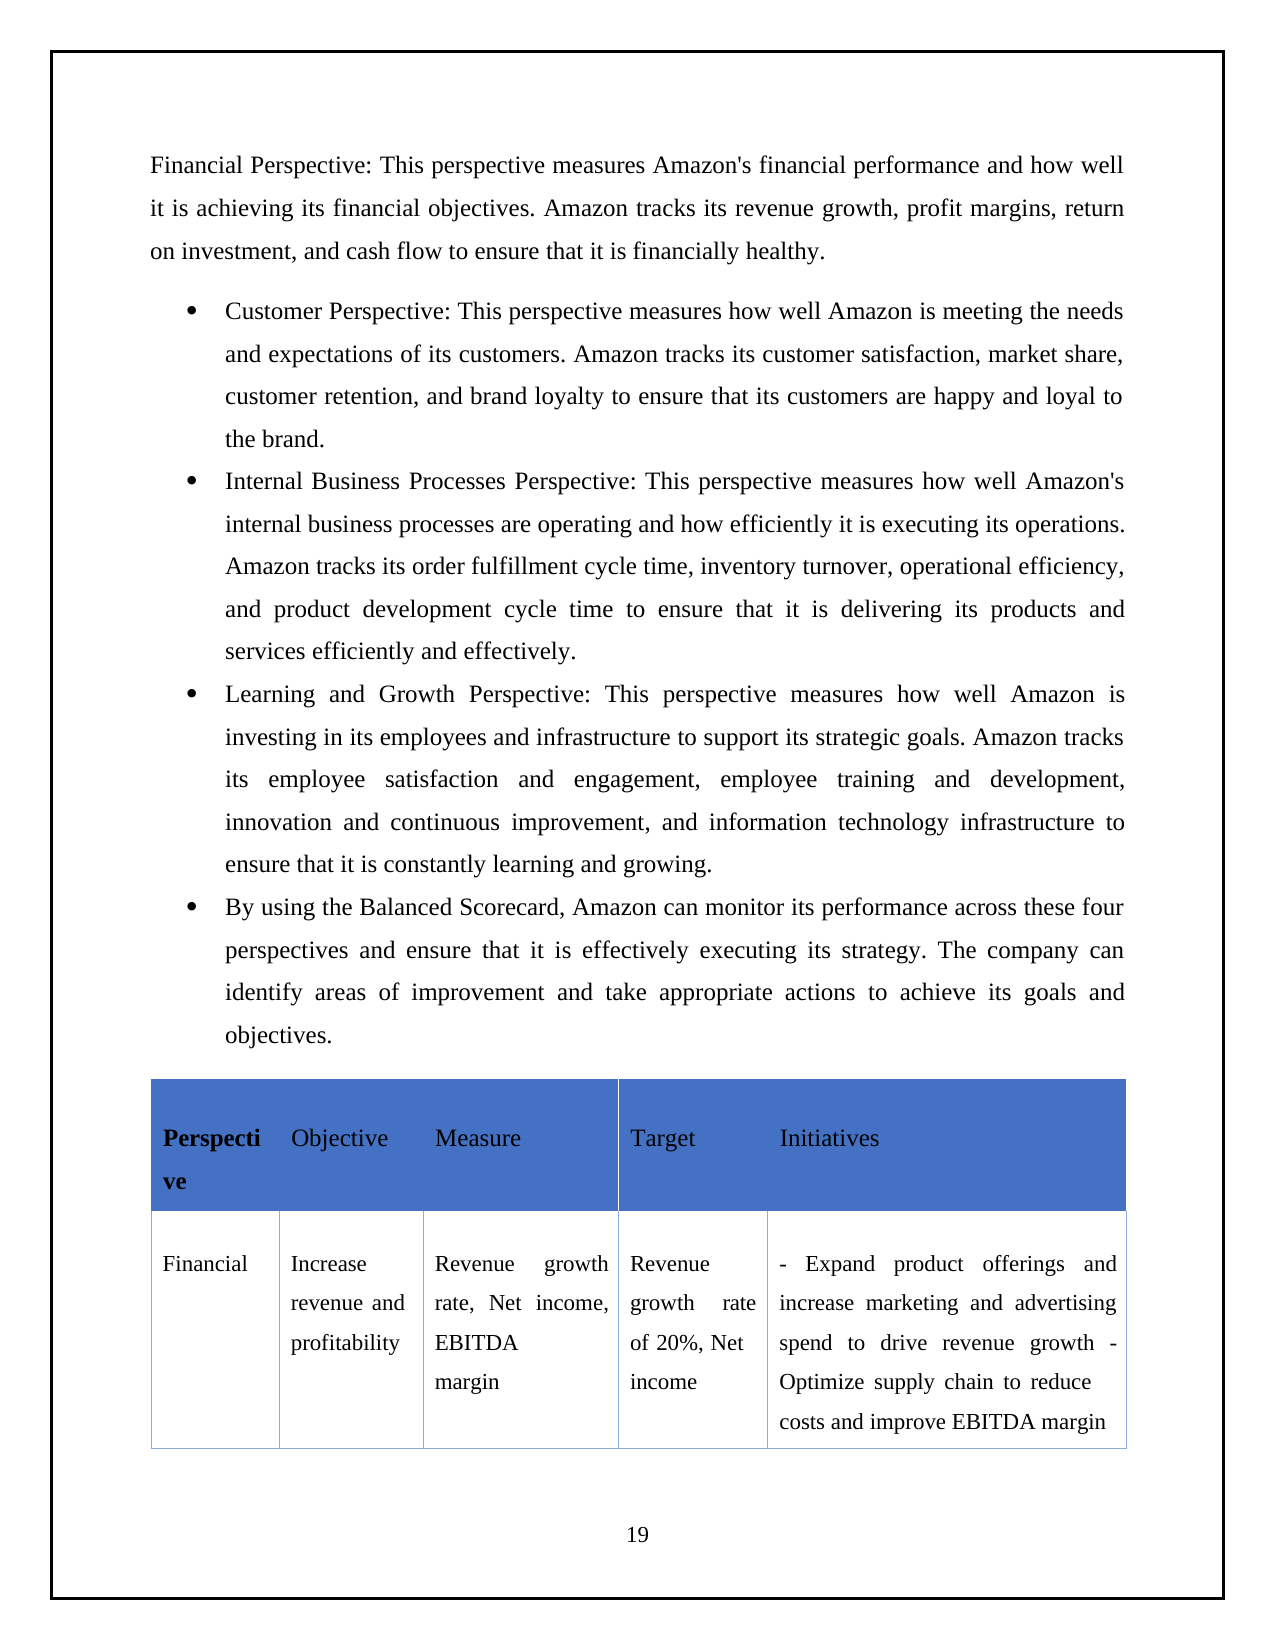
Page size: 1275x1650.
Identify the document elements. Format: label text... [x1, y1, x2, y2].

table_header Target [619, 1079, 768, 1211]
table_cell Revenue growth rate, Net income, EBITDA margin [424, 1211, 618, 1448]
table_header Initiatives [768, 1079, 1126, 1211]
table_cell - Expand product offerings and increase marketing and advertising spend to drive revenue growth - Optimize supply chain to reduce costs and improve EBITDA margin [768, 1211, 1126, 1448]
list Learning and Growth Perspective: This perspective measures how well Amazon is investing in its employees and infrastructure to support its strategic goals. Amazon tracks its employee satisfaction and engagement, employee training and development, innovation and continuous improvement, and information technology infrastructure to ensure that it is constantly learning and growing. [187, 679, 1125, 878]
text Financial Perspective: This perspective measures Amazon's financial performance and how well it is achieving its financial objectives. Amazon tracks its revenue growth, profit margins, return on investment, and cash flow to ensure that it is financially healthy. [150, 150, 1125, 265]
list Customer Perspective: This perspective measures how well Amazon is meeting the needs and expectations of its customers. Amazon tracks its customer satisfaction, market share, customer retention, and brand loyalty to ensure that its customers are happy and loyal to the brand. [187, 296, 1124, 452]
table_header Measure [423, 1079, 618, 1211]
table_cell Revenue growth rate of 20%, Net income [619, 1211, 767, 1448]
table_cell Increase revenue and profitability [280, 1211, 423, 1448]
table_header Perspecti ve [151, 1079, 279, 1211]
table_cell Financial [152, 1211, 279, 1448]
list Internal Business Processes Perspective: This perspective measures how well Amazon's internal business processes are operating and how efficiently it is executing its operations. Amazon tracks its order fulfillment cycle time, inventory turnover, operational efficiency, and product development cycle time to ensure that it is delivering its products and services efficiently and effectively. [187, 466, 1125, 665]
table_header Objective [279, 1079, 423, 1211]
list By using the Balanced Scorecard, Amazon can monitor its performance across these four perspectives and ensure that it is effectively executing its strategy. The company can identify areas of improvement and take appropriate actions to achieve its goals and objectives. [187, 892, 1125, 1048]
